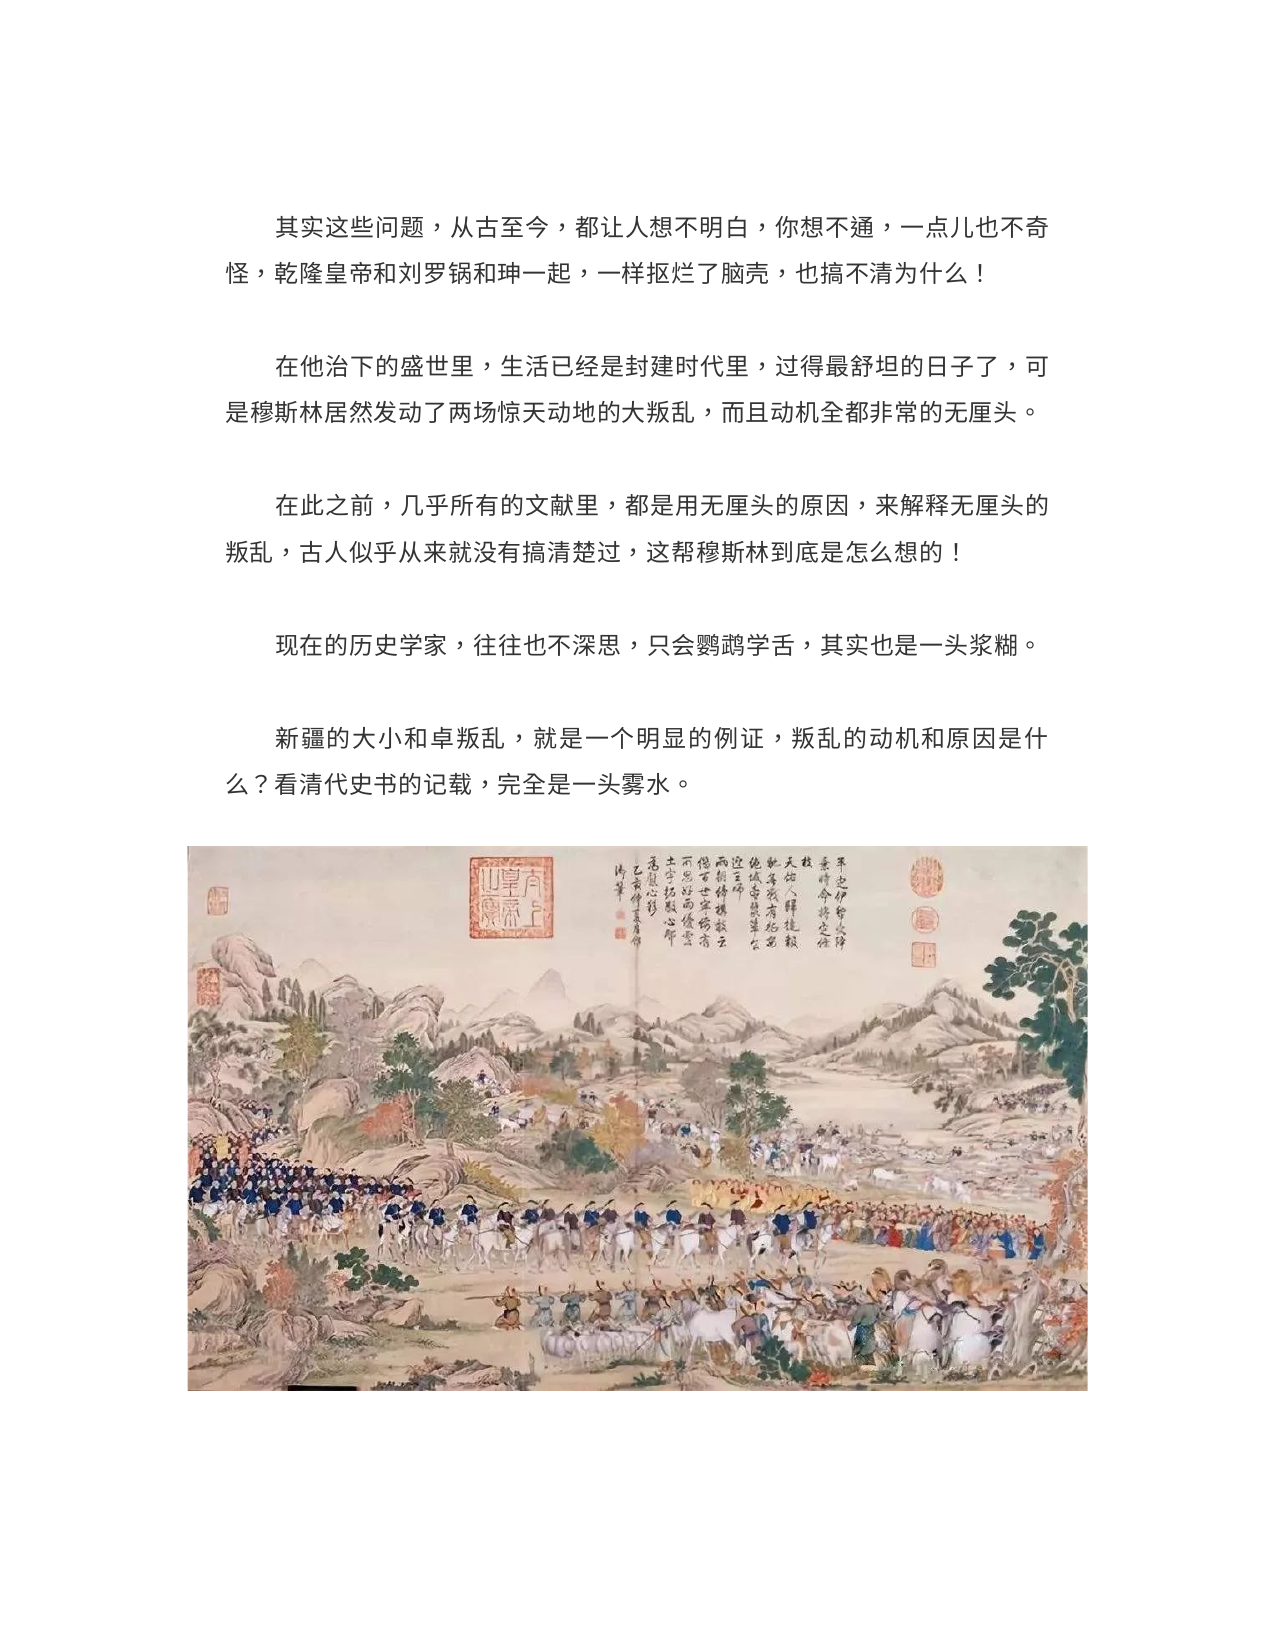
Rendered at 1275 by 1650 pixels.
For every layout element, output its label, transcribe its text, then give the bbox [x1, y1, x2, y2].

text 新疆的大小和卓叛乱，就是一个明显的例证，叛乱的动机和原因是什么？看清代史书的记载，完全是一头雾水。 [225, 707, 1050, 800]
text 在此之前，几乎所有的文献里，都是用无厘头的原因，来解释无厘头的叛乱，古人似乎从来就没有搞清楚过，这帮穆斯林到底是怎么想的！ [225, 475, 1050, 568]
text 其实这些问题，从古至今，都让人想不明白，你想不通，一点儿也不奇怪，乾隆皇帝和刘罗锅和珅一起，一样抠烂了脑壳，也搞不清为什么！ [225, 196, 1050, 289]
picture [187, 846, 1088, 1391]
text 现在的历史学家，往往也不深思，只会鹦鹉学舌，其实也是一头浆糊。 [225, 614, 1050, 661]
text 在他治下的盛世里，生活已经是封建时代里，过得最舒坦的日子了，可是穆斯林居然发动了两场惊天动地的大叛乱，而且动机全都非常的无厘头。 [225, 336, 1050, 429]
